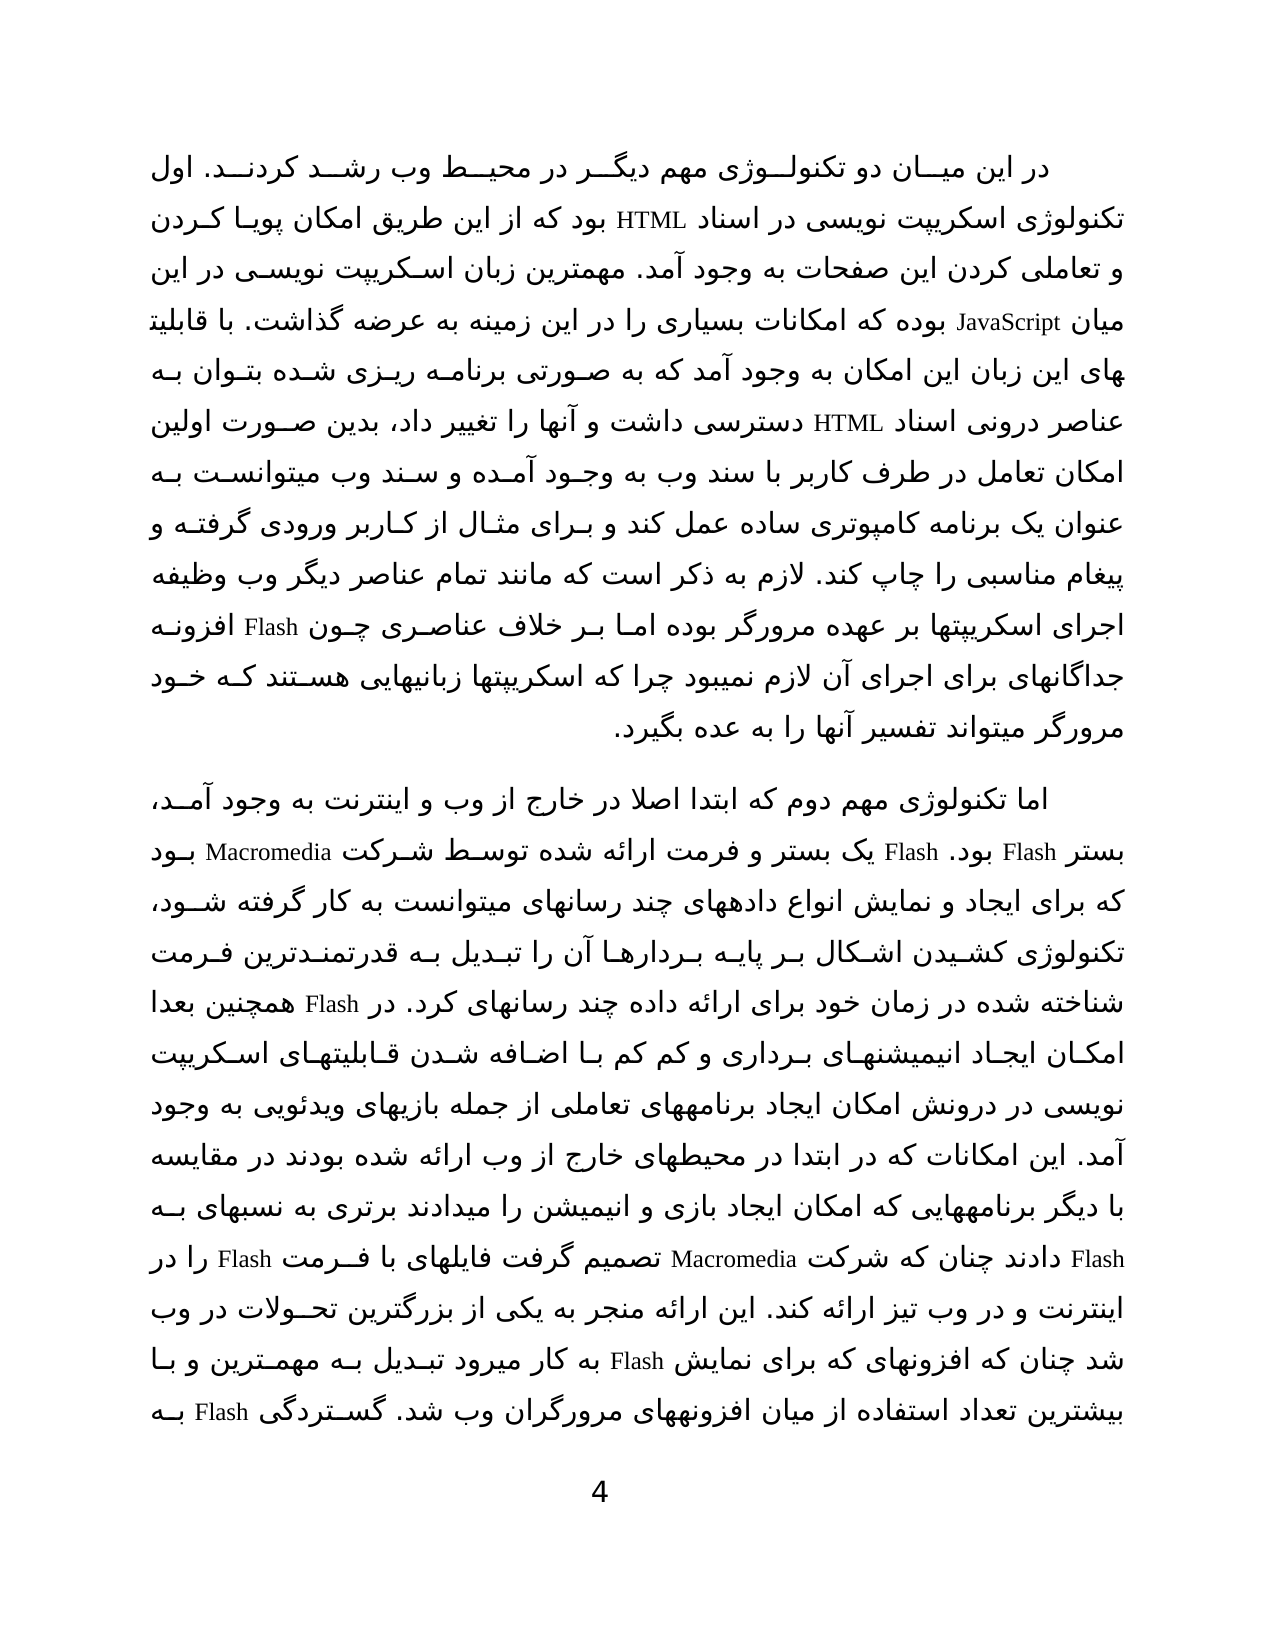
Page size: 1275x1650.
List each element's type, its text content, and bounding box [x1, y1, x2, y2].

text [150, 782, 1125, 1427]
text در این میان دو تکنولوژی مهم دیگر در محیط وب رشد کردند. اول تکنولوژی اسکریپت نویسی در اسناد HTML بود که از این طریق امکان پویا کردن و تعاملی کردن این صفحات به وجود آمد. مهمترین زبان اسکریپت نویسی در این میان JavaScript بوده که امکانات بسیاری را در این زمینه به عرضه گذاشت. با قابلیت​های این زبان این امکان به وجود آمد که به صورتی برنامه ریزی شده بتوان به عناصر درونی اسناد HTML دسترسی داشت و آنها را تغییر داد، بدین صورت اولین امکان تعامل در طرف کاربر با سند وب به وجود آمده و سند وب می​توانست به عنوان یک برنامه کامپوتری ساده عمل کند و برای مثال از کاربر ورودی گرفته و پیغام مناسبی را چاپ کند. لازم به ذکر است که مانند تمام عناصر دیگر وب وظیفه اجرای اسکریپت​ها بر عهده مرورگر بوده اما بر خلاف عناصری چون Flash افزونه جداگانه​​ای برای اجرای آن لازم نمی​بود چرا که اسکریپت​ها زبانی​هایی هستند که خود مرورگر می​تواند تفسیر آنها را به عده بگیرد. [150, 150, 1125, 744]
